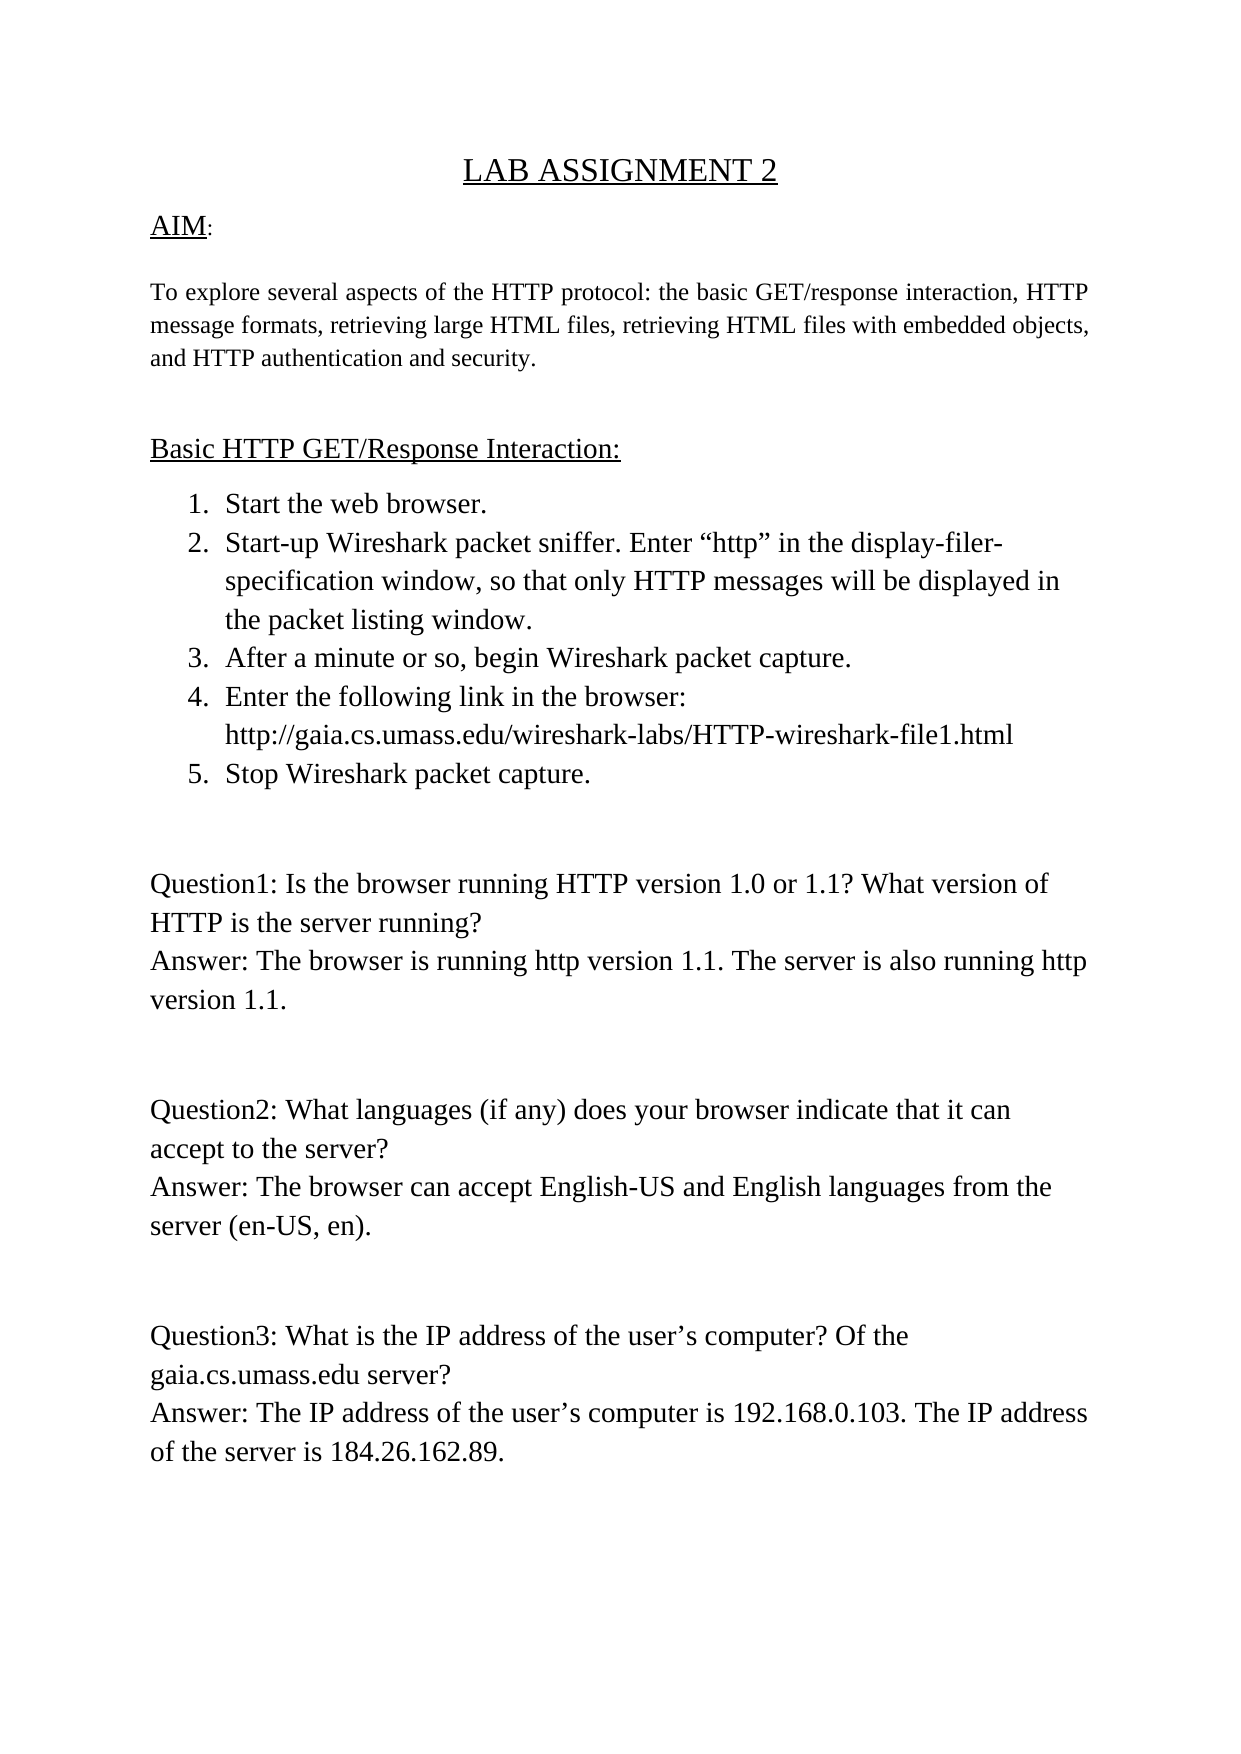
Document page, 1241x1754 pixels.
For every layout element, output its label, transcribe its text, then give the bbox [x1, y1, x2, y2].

list Enter the following link in the browser: [187, 679, 1090, 712]
text Question2: What languages (if any) does your browser indicate that it can accept to the server? Answer: The browser can accept English-US and English languages from the server (en-US, en). [150, 1092, 1090, 1242]
list http://gaia.cs.umass.edu/wireshark-labs/HTTP-wireshark-file1.html [225, 717, 1090, 751]
list Start-up Wireshark packet sniffer. Enter “http” in the display-filer-specification window, so that only HTTP messages will be displayed in the packet listing window. [187, 525, 1090, 635]
list Stop Wireshark packet capture. [187, 756, 1090, 789]
text Question1: Is the browser running HTTP version 1.0 or 1.1? What version of HTTP is the server running? Answer: The browser is running http version 1.1. The server is also running http version 1.1. [150, 866, 1090, 1016]
text To explore several aspects of the HTTP protocol: the basic GET/response interaction, HTTP message formats, retrieving large HTML files, retrieving HTML files with embedded objects, and HTTP authentication and security. [150, 277, 1090, 372]
text AIM: [150, 208, 1090, 242]
list Start the web browser. [187, 486, 1090, 520]
list After a minute or so, begin Wireshark packet capture. [187, 640, 1090, 674]
text LAB ASSIGNMENT 2 [150, 150, 1090, 188]
text Question3: What is the IP address of the user’s computer? Of the gaia.cs.umass.edu server? Answer: The IP address of the user’s computer is 192.168.0.103. The IP address of the server is 184.26.162.89. [150, 1318, 1090, 1468]
text Basic HTTP GET/Response Interaction: [150, 431, 1090, 464]
